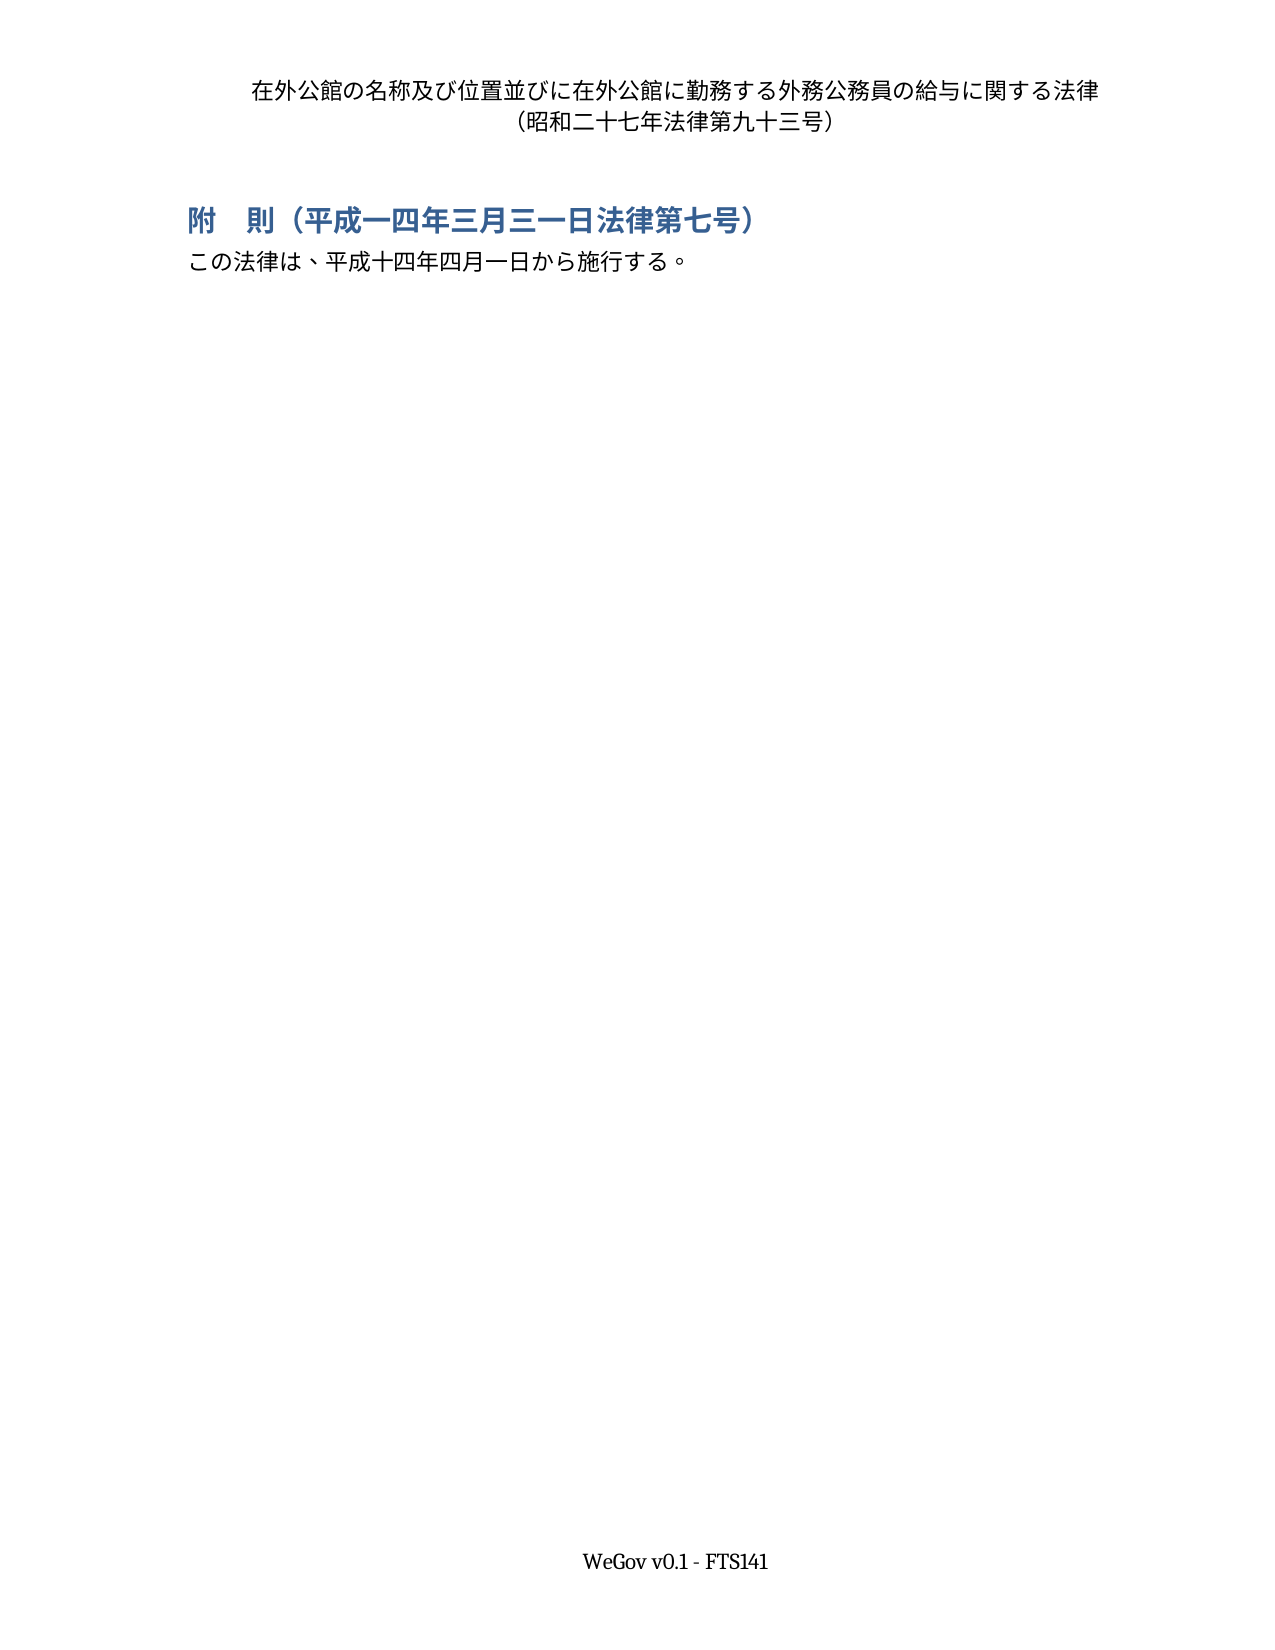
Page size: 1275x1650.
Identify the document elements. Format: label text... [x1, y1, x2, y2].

text この法律は、平成十四年四月一日から施行する。 [187, 246, 1087, 277]
subtitle 附 則（平成一四年三月三一日法律第七号） [187, 200, 1087, 240]
